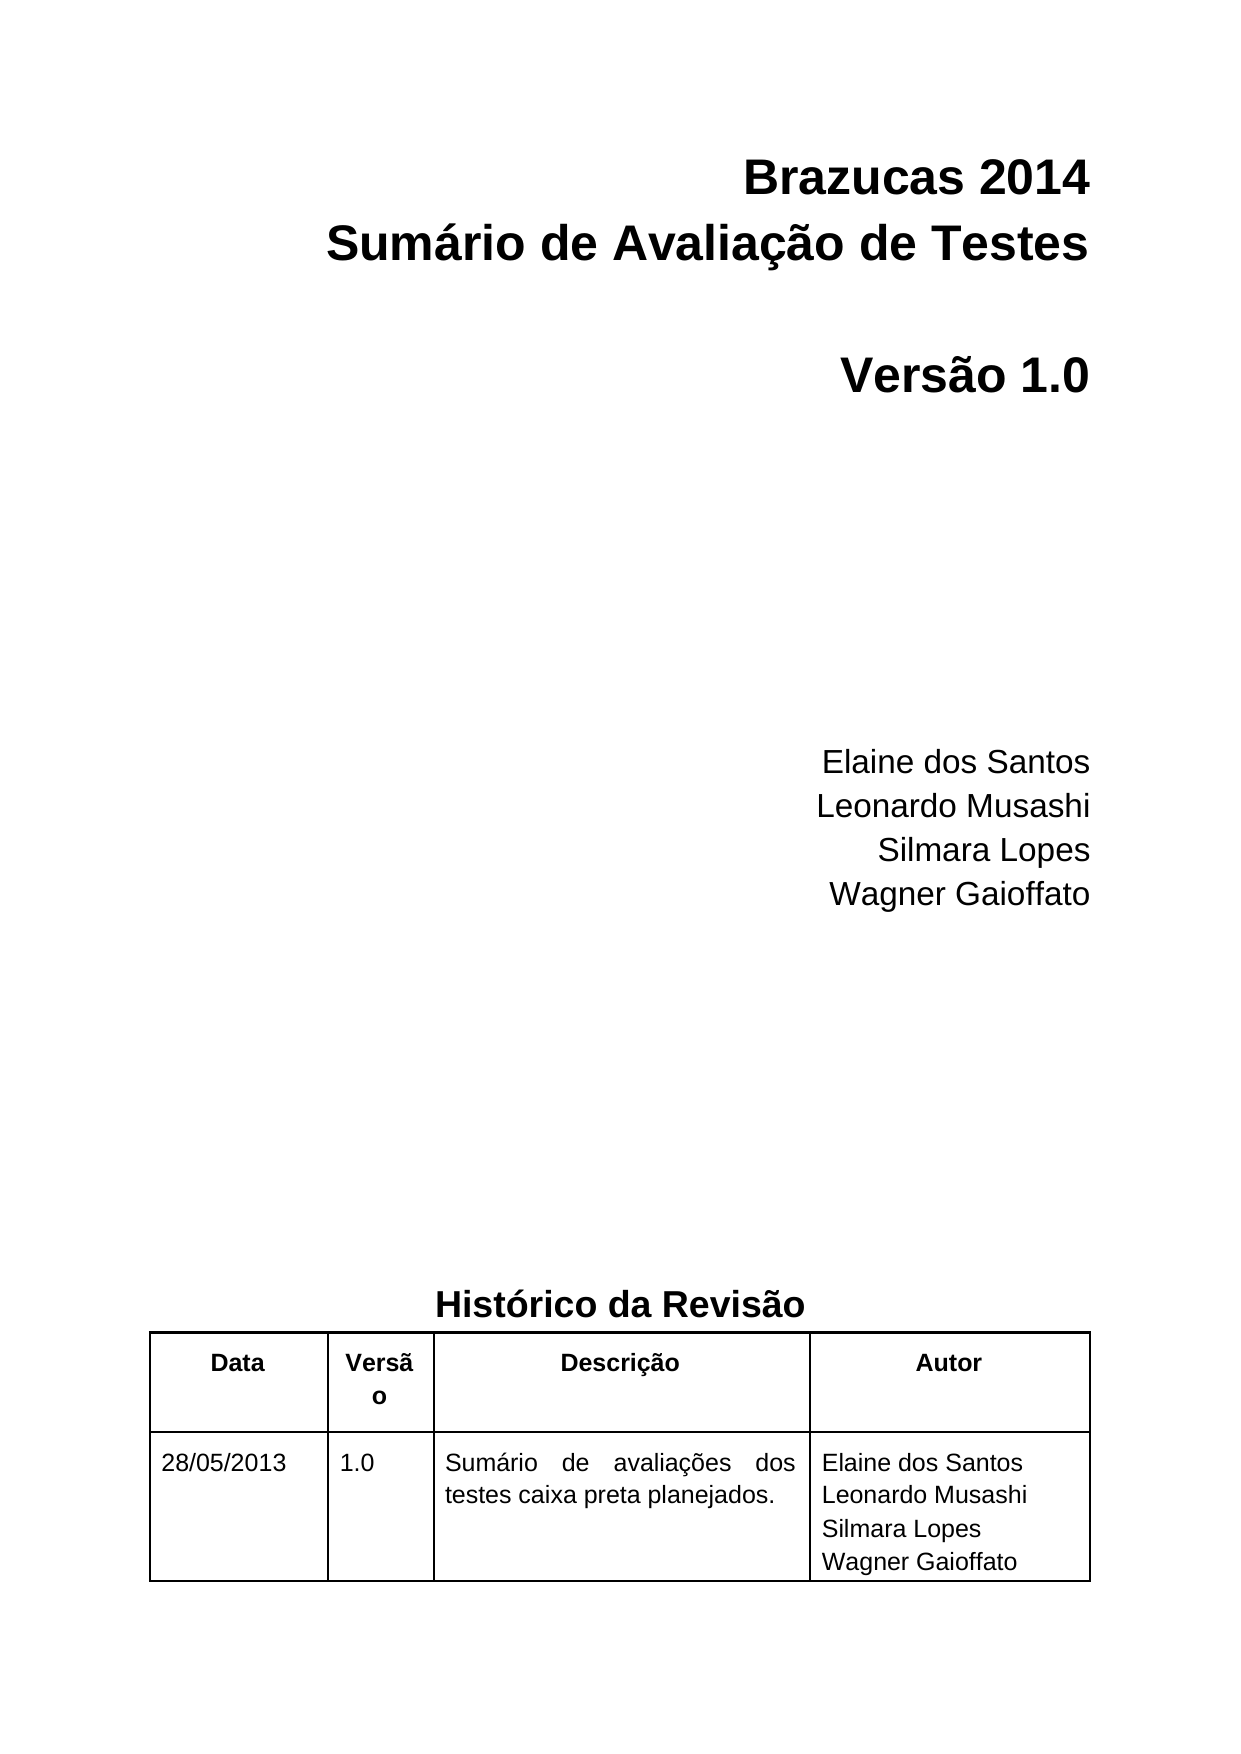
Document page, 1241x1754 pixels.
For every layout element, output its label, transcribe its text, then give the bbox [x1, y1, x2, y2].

text Wagner Gaioffato [150, 874, 1090, 913]
table_header Versão [329, 1334, 433, 1431]
text Silmara Lopes [150, 830, 1090, 869]
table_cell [435, 1433, 809, 1579]
text Leonardo Musashi [150, 786, 1090, 824]
text Sumário de Avaliação de Testes [150, 214, 1090, 271]
text Brazucas 2014 [150, 148, 1090, 205]
text Elaine dos Santos [150, 742, 1090, 780]
table_cell 1.0 [329, 1433, 433, 1579]
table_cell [811, 1433, 1089, 1579]
table_header Descrição [435, 1334, 809, 1431]
text Versão 1.0 [150, 346, 1090, 403]
text Histórico da Revisão [150, 1282, 1090, 1325]
table_cell 28/05/2013 [151, 1433, 327, 1579]
table_header Data [151, 1334, 327, 1431]
table_header Autor [811, 1334, 1089, 1431]
